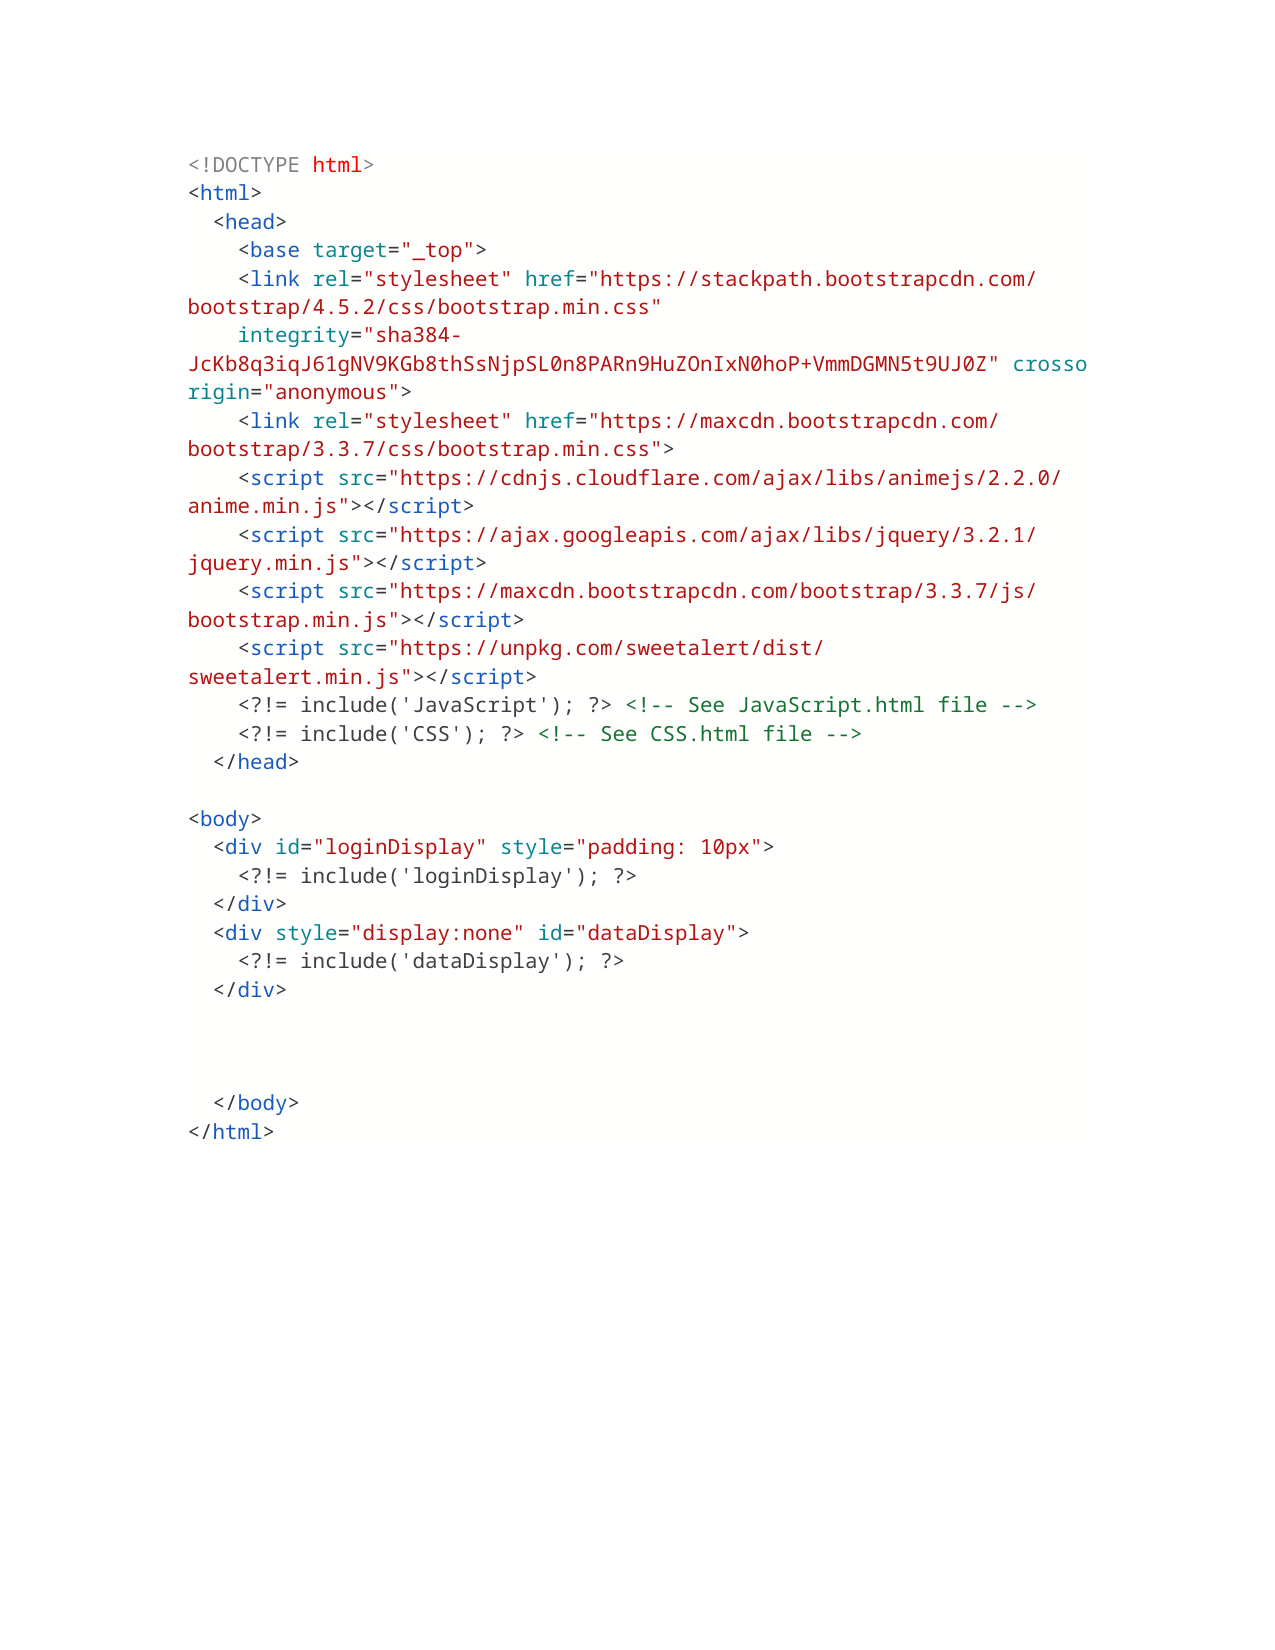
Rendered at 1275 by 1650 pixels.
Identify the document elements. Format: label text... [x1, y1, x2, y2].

text <script src="https://ajax.googleapis.com/ajax/libs/jquery/3.2.1/jquery.min.js"></script> [187, 520, 1087, 577]
text <script src="https://maxcdn.bootstrapcdn.com/bootstrap/3.3.7/js/bootstrap.min.js"></script> [187, 577, 1087, 633]
text <script src="https://cdnjs.cloudflare.com/ajax/libs/animejs/2.2.0/anime.min.js"></script> [187, 463, 1087, 520]
text <script src="https://unpkg.com/sweetalert/dist/sweetalert.min.js"></script> [187, 633, 1087, 690]
text <html> [187, 178, 1087, 207]
text <!DOCTYPE html> [187, 150, 1087, 178]
text <?!= include('dataDisplay'); ?> [187, 946, 1087, 975]
text integrity="sha384-JcKb8q3iqJ61gNV9KGb8thSsNjpSL0n8PARn9HuZOnIxN0hoP+VmmDGMN5t9UJ0Z" crossorigin="anonymous"> [187, 321, 1087, 406]
text <link rel="stylesheet" href="https://maxcdn.bootstrapcdn.com/bootstrap/3.3.7/css/bootstrap.min.css"> [187, 406, 1087, 463]
text <div id="loginDisplay" style="padding: 10px"> [187, 832, 1087, 861]
text </html> [187, 1117, 1087, 1145]
text <head> [187, 207, 1087, 235]
text </head> [187, 747, 1087, 776]
text </body> [187, 1088, 1087, 1117]
text </div> [187, 889, 1087, 918]
text </div> [187, 975, 1087, 1003]
text <div style="display:none" id="dataDisplay"> [187, 918, 1087, 946]
text <?!= include('loginDisplay'); ?> [187, 861, 1087, 889]
text <base target="_top"> [187, 235, 1087, 264]
text <?!= include('CSS'); ?> <!-- See CSS.html file --> [187, 719, 1087, 747]
text <body> [187, 804, 1087, 832]
text <link rel="stylesheet" href="https://stackpath.bootstrapcdn.com/bootstrap/4.5.2/css/bootstrap.min.css" [187, 264, 1087, 321]
text <?!= include('JavaScript'); ?> <!-- See JavaScript.html file --> [187, 690, 1087, 719]
